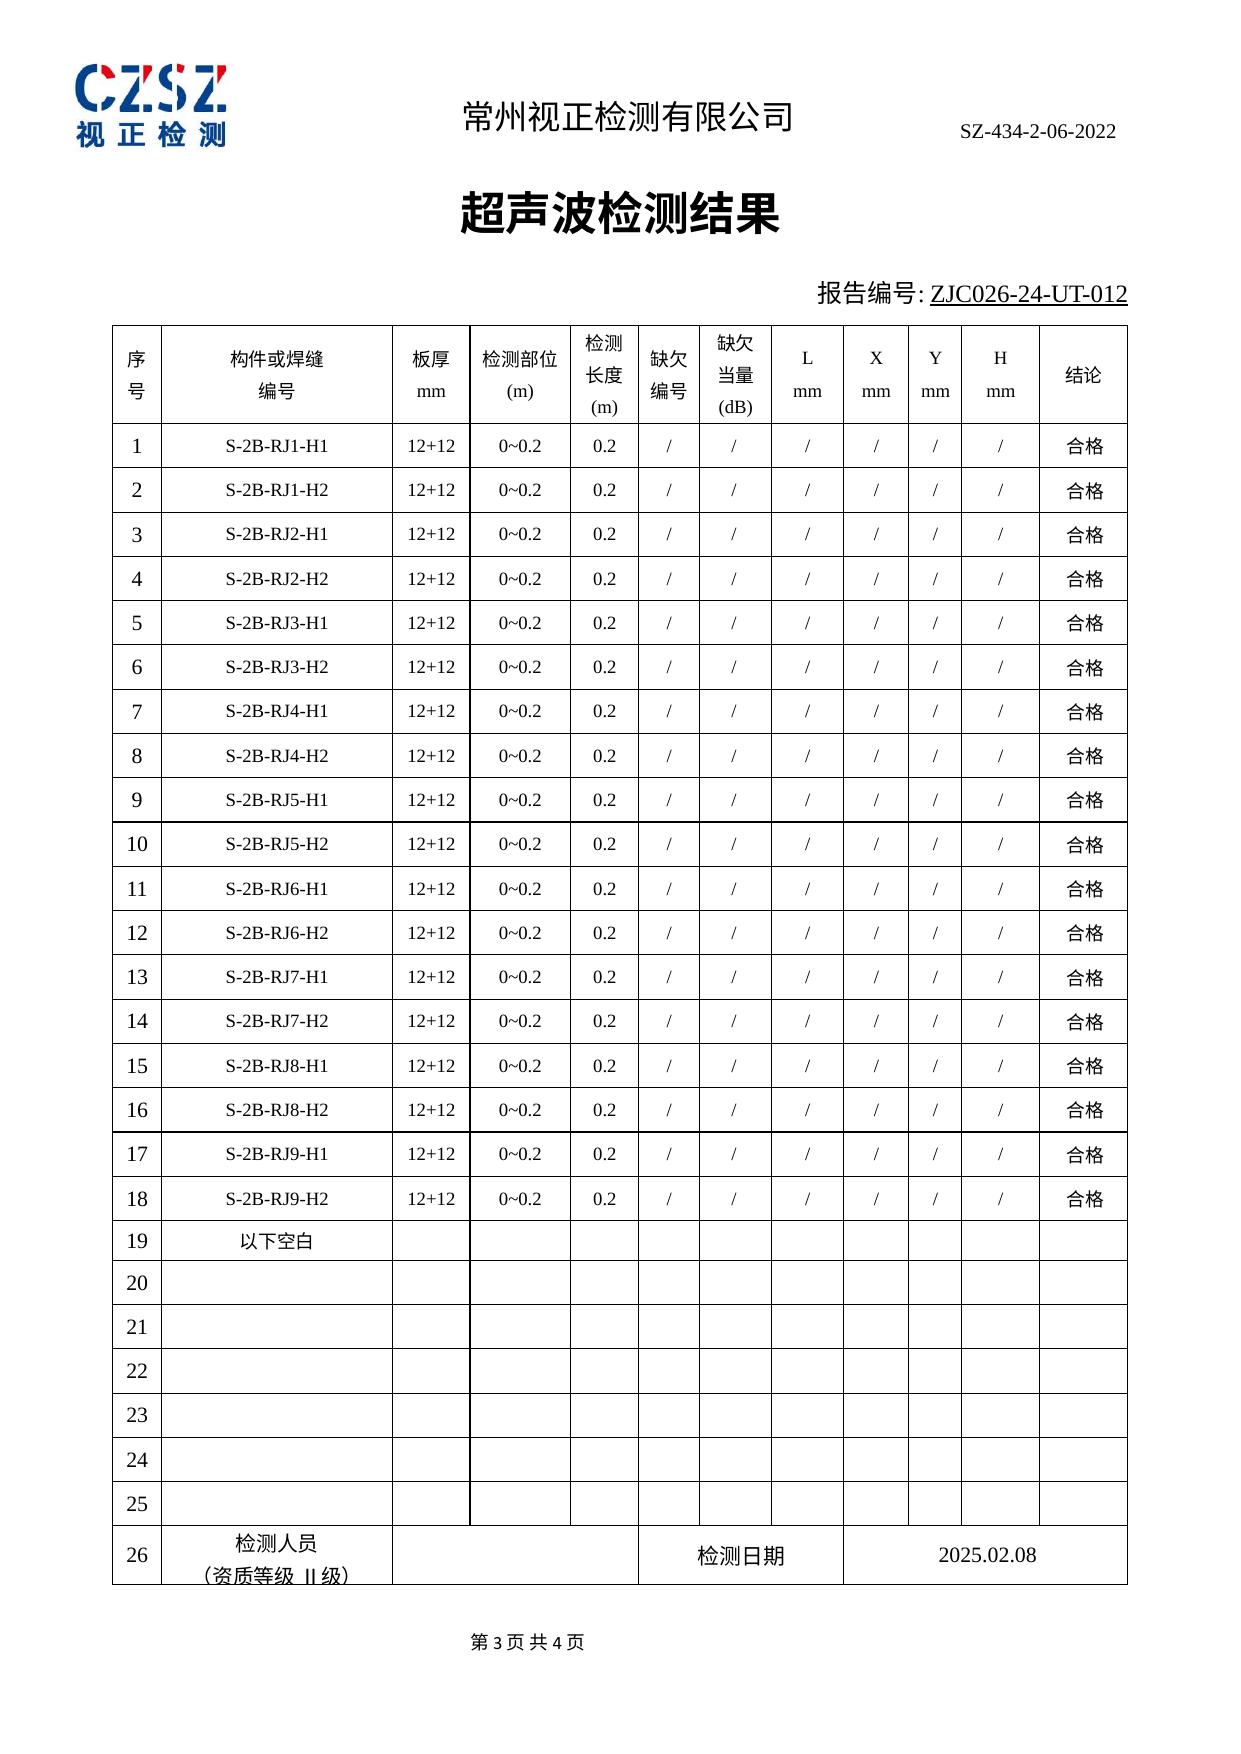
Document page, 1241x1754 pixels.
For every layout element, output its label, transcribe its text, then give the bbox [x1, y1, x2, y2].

table_cell S-2B-RJ1-H1 [162, 424, 392, 467]
table_cell / [639, 823, 699, 866]
table_cell 合格 [1040, 1177, 1127, 1220]
table_cell / [772, 734, 843, 777]
table_cell S-2B-RJ3-H2 [162, 645, 392, 689]
table_cell 15 [113, 1044, 161, 1087]
table_cell [471, 1482, 570, 1525]
table_cell [393, 1482, 469, 1525]
table_cell 20 [113, 1261, 161, 1304]
table_cell [471, 1438, 570, 1481]
table_cell / [700, 1177, 771, 1220]
table_cell / [639, 690, 699, 733]
table_cell 12+12 [393, 1177, 469, 1220]
table_cell 0.2 [571, 1000, 638, 1043]
table_cell 2 [113, 468, 161, 512]
table_cell [393, 1349, 469, 1392]
table_cell / [772, 778, 843, 821]
table_cell / [962, 1088, 1039, 1131]
table_cell 12+12 [393, 1088, 469, 1131]
table_cell / [639, 645, 699, 689]
table_cell / [909, 911, 961, 954]
table_cell [772, 1394, 843, 1437]
table_cell [772, 1261, 843, 1304]
table_cell 0~0.2 [471, 468, 570, 512]
table_cell / [844, 468, 908, 512]
table_cell / [909, 823, 961, 866]
table_cell 0.2 [571, 911, 638, 954]
table_cell / [639, 1133, 699, 1176]
table_cell / [909, 468, 961, 512]
table_cell [639, 1394, 699, 1437]
table_cell 10 [113, 823, 161, 866]
table_cell 21 [113, 1305, 161, 1348]
table_cell S-2B-RJ5-H2 [162, 823, 392, 866]
table_cell / [909, 557, 961, 600]
table_cell / [639, 867, 699, 910]
table_cell S-2B-RJ4-H1 [162, 690, 392, 733]
table_cell 0.2 [571, 1133, 638, 1176]
table_cell / [639, 1044, 699, 1087]
text 报告编号: ZJC026-24-UT-012 [112, 259, 1128, 324]
table_cell 12+12 [393, 690, 469, 733]
table_cell / [962, 1044, 1039, 1087]
table_cell / [844, 867, 908, 910]
table_cell / [700, 1000, 771, 1043]
table_cell / [700, 557, 771, 600]
table_cell / [962, 468, 1039, 512]
table_cell 12+12 [393, 1000, 469, 1043]
table_cell 12+12 [393, 823, 469, 866]
table_cell 13 [113, 955, 161, 998]
table_cell / [962, 1000, 1039, 1043]
table_cell / [844, 1177, 908, 1220]
table_cell / [772, 1088, 843, 1131]
table_header 序号 [113, 326, 161, 423]
table_cell 0.2 [571, 778, 638, 821]
table_cell / [909, 424, 961, 467]
table_cell [162, 1438, 392, 1481]
table_cell [909, 1438, 961, 1481]
table_header 板厚mm [393, 326, 469, 423]
table_cell / [639, 911, 699, 954]
table_cell S-2B-RJ9-H2 [162, 1177, 392, 1220]
table_cell / [639, 778, 699, 821]
table_cell 0.2 [571, 734, 638, 777]
table_cell / [772, 513, 843, 556]
table_cell 0~0.2 [471, 911, 570, 954]
table_cell / [772, 911, 843, 954]
table_cell / [844, 1044, 908, 1087]
table_cell [909, 1305, 961, 1348]
table_cell 0~0.2 [471, 823, 570, 866]
table_cell 1 [113, 424, 161, 467]
table_cell S-2B-RJ8-H1 [162, 1044, 392, 1087]
table_cell / [772, 424, 843, 467]
table_cell [393, 1526, 638, 1584]
table_cell / [962, 734, 1039, 777]
table_cell S-2B-RJ5-H1 [162, 778, 392, 821]
table_cell [844, 1394, 908, 1437]
table_cell / [844, 690, 908, 733]
table_cell 0~0.2 [471, 778, 570, 821]
table_cell [909, 1349, 961, 1392]
table_cell / [962, 1133, 1039, 1176]
table_cell / [700, 1044, 771, 1087]
table_cell 12+12 [393, 557, 469, 600]
table_cell / [772, 690, 843, 733]
table_cell 11 [113, 867, 161, 910]
table_cell 合格 [1040, 1000, 1127, 1043]
table_cell [471, 1305, 570, 1348]
table_cell 0~0.2 [471, 734, 570, 777]
table_cell 12 [113, 911, 161, 954]
table_cell 合格 [1040, 690, 1127, 733]
table_cell / [909, 867, 961, 910]
table_cell S-2B-RJ8-H2 [162, 1088, 392, 1131]
table_cell 0.2 [571, 513, 638, 556]
table_cell / [909, 1044, 961, 1087]
table_cell / [962, 911, 1039, 954]
table_cell / [700, 734, 771, 777]
table_cell S-2B-RJ9-H1 [162, 1133, 392, 1176]
table_cell [772, 1482, 843, 1525]
table_cell [393, 1305, 469, 1348]
table_cell 合格 [1040, 424, 1127, 467]
table_cell / [909, 690, 961, 733]
table_cell [162, 1394, 392, 1437]
table_cell / [700, 601, 771, 644]
text 超声波检测结果 [112, 162, 1128, 259]
table_cell S-2B-RJ4-H2 [162, 734, 392, 777]
table_cell 12+12 [393, 601, 469, 644]
table_cell / [700, 645, 771, 689]
table_cell [1040, 1394, 1127, 1437]
table_cell 0~0.2 [471, 1133, 570, 1176]
table_cell 12+12 [393, 645, 469, 689]
table_cell 16 [113, 1088, 161, 1131]
table_cell 12+12 [393, 734, 469, 777]
table_cell [772, 1349, 843, 1392]
table_cell 合格 [1040, 955, 1127, 998]
table_cell / [844, 424, 908, 467]
table_cell S-2B-RJ7-H2 [162, 1000, 392, 1043]
table_cell [844, 1305, 908, 1348]
table_header H mm [962, 326, 1039, 423]
table_cell S-2B-RJ6-H2 [162, 911, 392, 954]
table_cell / [700, 468, 771, 512]
table_cell / [772, 1177, 843, 1220]
table_cell / [639, 513, 699, 556]
table_cell [1040, 1482, 1127, 1525]
table_cell / [962, 513, 1039, 556]
table_cell [1040, 1221, 1127, 1260]
table_cell 17 [113, 1133, 161, 1176]
table_cell [700, 1349, 771, 1392]
table_cell / [772, 1044, 843, 1087]
table_cell / [772, 1133, 843, 1176]
table_cell / [909, 1133, 961, 1176]
table_cell / [772, 867, 843, 910]
table_cell [962, 1349, 1039, 1392]
table_cell S-2B-RJ3-H1 [162, 601, 392, 644]
table_header 缺欠当量 (dB) [700, 326, 771, 423]
table_cell / [844, 557, 908, 600]
table_cell [844, 1261, 908, 1304]
table_cell / [909, 513, 961, 556]
table_cell 0~0.2 [471, 645, 570, 689]
table_cell [962, 1221, 1039, 1260]
table_cell / [772, 468, 843, 512]
table_cell 23 [113, 1394, 161, 1437]
table_cell 5 [113, 601, 161, 644]
table_cell [700, 1305, 771, 1348]
table_header Y mm [909, 326, 961, 423]
table_header 结论 [1040, 326, 1127, 423]
table_cell / [962, 557, 1039, 600]
table_cell 合格 [1040, 645, 1127, 689]
table_cell / [962, 645, 1039, 689]
table_cell [571, 1221, 638, 1260]
table_cell / [700, 1133, 771, 1176]
table_cell 合格 [1040, 1133, 1127, 1176]
table_cell / [772, 557, 843, 600]
table_cell / [639, 468, 699, 512]
table_cell / [700, 778, 771, 821]
table_cell 合格 [1040, 601, 1127, 644]
table_header 缺欠 编号 [639, 326, 699, 423]
table_cell / [909, 1088, 961, 1131]
table_cell 25 [113, 1482, 161, 1525]
table_cell / [962, 601, 1039, 644]
table_cell 0~0.2 [471, 1000, 570, 1043]
table_cell 0.2 [571, 867, 638, 910]
table_cell 检测人员 （资质等级 Ⅱ级） [162, 1526, 392, 1584]
table_cell [162, 1482, 392, 1525]
table_cell [962, 1394, 1039, 1437]
table_cell 3 [113, 513, 161, 556]
table_cell / [700, 867, 771, 910]
table_cell / [700, 911, 771, 954]
table_cell [571, 1261, 638, 1304]
table_cell / [844, 513, 908, 556]
table_cell 合格 [1040, 1044, 1127, 1087]
table_cell [962, 1261, 1039, 1304]
table_cell 0.2 [571, 645, 638, 689]
table_cell 12+12 [393, 1133, 469, 1176]
table_cell [571, 1394, 638, 1437]
table_cell / [639, 734, 699, 777]
table_cell [393, 1221, 469, 1260]
table_cell [700, 1221, 771, 1260]
table_cell / [844, 778, 908, 821]
table_cell 12+12 [393, 513, 469, 556]
table_cell 合格 [1040, 513, 1127, 556]
table_cell 0.2 [571, 424, 638, 467]
table_cell [1040, 1349, 1127, 1392]
table_cell 合格 [1040, 867, 1127, 910]
table_cell [772, 1305, 843, 1348]
table_cell [962, 1438, 1039, 1481]
picture [66, 51, 234, 153]
table_cell / [772, 1000, 843, 1043]
table_cell / [909, 1000, 961, 1043]
table_cell 合格 [1040, 557, 1127, 600]
table_cell 12+12 [393, 867, 469, 910]
table_cell [700, 1438, 771, 1481]
table_cell 12+12 [393, 1044, 469, 1087]
table_cell 6 [113, 645, 161, 689]
table_cell / [639, 424, 699, 467]
table_cell 12+12 [393, 424, 469, 467]
table_cell / [639, 1177, 699, 1220]
table_cell 0~0.2 [471, 1088, 570, 1131]
table_cell / [844, 1133, 908, 1176]
table_cell / [844, 601, 908, 644]
table_cell [844, 1221, 908, 1260]
table_cell [471, 1261, 570, 1304]
table_cell 检测日期 [639, 1526, 843, 1584]
table_cell 0~0.2 [471, 557, 570, 600]
table_cell S-2B-RJ2-H1 [162, 513, 392, 556]
table_cell 合格 [1040, 468, 1127, 512]
table_cell / [844, 645, 908, 689]
table_cell 0~0.2 [471, 513, 570, 556]
table_header X mm [844, 326, 908, 423]
table_cell [844, 1482, 908, 1525]
table_cell 26 [113, 1526, 161, 1584]
table_cell / [844, 1088, 908, 1131]
table_cell [909, 1221, 961, 1260]
table_cell [471, 1394, 570, 1437]
table_cell S-2B-RJ6-H1 [162, 867, 392, 910]
table_cell / [909, 778, 961, 821]
table_cell [571, 1349, 638, 1392]
table_cell / [962, 690, 1039, 733]
table_cell 14 [113, 1000, 161, 1043]
table_cell [909, 1261, 961, 1304]
table_cell [772, 1221, 843, 1260]
table_cell / [700, 513, 771, 556]
table_cell / [700, 1088, 771, 1131]
table_cell [639, 1349, 699, 1392]
table_cell / [772, 955, 843, 998]
table_cell [962, 1482, 1039, 1525]
table_cell S-2B-RJ7-H1 [162, 955, 392, 998]
table_cell [844, 1349, 908, 1392]
table_cell 合格 [1040, 734, 1127, 777]
table_header 构件或焊缝 编号 [162, 326, 392, 423]
table_cell 0.2 [571, 1044, 638, 1087]
table_cell 0.2 [571, 1088, 638, 1131]
table_cell 24 [113, 1438, 161, 1481]
table_cell / [700, 955, 771, 998]
table_cell 0~0.2 [471, 601, 570, 644]
table_cell / [844, 911, 908, 954]
table_cell S-2B-RJ1-H2 [162, 468, 392, 512]
table_cell [639, 1261, 699, 1304]
table_cell [772, 1438, 843, 1481]
table_cell / [700, 424, 771, 467]
table_cell [700, 1482, 771, 1525]
table_cell 合格 [1040, 911, 1127, 954]
table_cell 以下空白 [162, 1221, 392, 1260]
table_cell 0.2 [571, 557, 638, 600]
table_cell [471, 1349, 570, 1392]
table_cell 0~0.2 [471, 955, 570, 998]
table_cell [571, 1305, 638, 1348]
table_cell [571, 1482, 638, 1525]
table_cell 0.2 [571, 955, 638, 998]
table_cell [700, 1261, 771, 1304]
table_cell [639, 1438, 699, 1481]
table_cell / [844, 823, 908, 866]
table_cell [471, 1221, 570, 1260]
table_cell / [772, 823, 843, 866]
table_cell / [639, 601, 699, 644]
table_cell 0~0.2 [471, 867, 570, 910]
table_cell 0~0.2 [471, 1177, 570, 1220]
table_header 检测 长度 (m) [571, 326, 638, 423]
table_cell 0.2 [571, 601, 638, 644]
table_cell [844, 1438, 908, 1481]
table_cell / [909, 645, 961, 689]
table_cell [1040, 1305, 1127, 1348]
table_cell [909, 1482, 961, 1525]
table_cell / [772, 601, 843, 644]
table_cell / [909, 1177, 961, 1220]
table_cell 0~0.2 [471, 690, 570, 733]
table_cell 9 [113, 778, 161, 821]
table_cell S-2B-RJ2-H2 [162, 557, 392, 600]
table_cell 0.2 [571, 468, 638, 512]
table_cell 18 [113, 1177, 161, 1220]
table_cell / [639, 1088, 699, 1131]
table_cell 7 [113, 690, 161, 733]
table_cell / [909, 734, 961, 777]
table_cell / [700, 690, 771, 733]
table_cell / [639, 557, 699, 600]
table_cell / [962, 424, 1039, 467]
table_cell 8 [113, 734, 161, 777]
table_cell 12+12 [393, 911, 469, 954]
table_cell 0~0.2 [471, 424, 570, 467]
table_cell / [962, 867, 1039, 910]
table_cell [393, 1261, 469, 1304]
table_cell 0.2 [571, 690, 638, 733]
table_cell / [962, 1177, 1039, 1220]
table_cell 0.2 [571, 823, 638, 866]
table_cell 12+12 [393, 955, 469, 998]
table_cell [1040, 1438, 1127, 1481]
table_cell / [962, 778, 1039, 821]
table_cell 12+12 [393, 778, 469, 821]
table_cell 合格 [1040, 1088, 1127, 1131]
table_cell 19 [113, 1221, 161, 1260]
table_cell / [909, 955, 961, 998]
table_cell / [844, 955, 908, 998]
table_cell 2025.02.08 [844, 1526, 1127, 1584]
table_cell [909, 1394, 961, 1437]
table_cell 0.2 [571, 1177, 638, 1220]
table_cell 4 [113, 557, 161, 600]
table_cell [1040, 1261, 1127, 1304]
table_cell [571, 1438, 638, 1481]
table_cell 0~0.2 [471, 1044, 570, 1087]
table_cell [700, 1394, 771, 1437]
table_cell / [772, 645, 843, 689]
table_header 检测部位 (m) [471, 326, 570, 423]
table_cell 12+12 [393, 468, 469, 512]
table_cell 合格 [1040, 823, 1127, 866]
table_cell [162, 1261, 392, 1304]
table_cell [639, 1221, 699, 1260]
table_cell [639, 1305, 699, 1348]
table_cell / [909, 601, 961, 644]
table_cell / [639, 1000, 699, 1043]
table_cell 合格 [1040, 778, 1127, 821]
table_cell [162, 1349, 392, 1392]
table_cell / [639, 955, 699, 998]
table_cell 22 [113, 1349, 161, 1392]
table_cell / [844, 1000, 908, 1043]
table_cell / [700, 823, 771, 866]
table_cell / [962, 955, 1039, 998]
table_cell / [962, 823, 1039, 866]
table_cell [162, 1305, 392, 1348]
table_cell [393, 1438, 469, 1481]
table_cell [393, 1394, 469, 1437]
table_cell [639, 1482, 699, 1525]
table_cell / [844, 734, 908, 777]
table_header L mm [772, 326, 843, 423]
table_cell [962, 1305, 1039, 1348]
